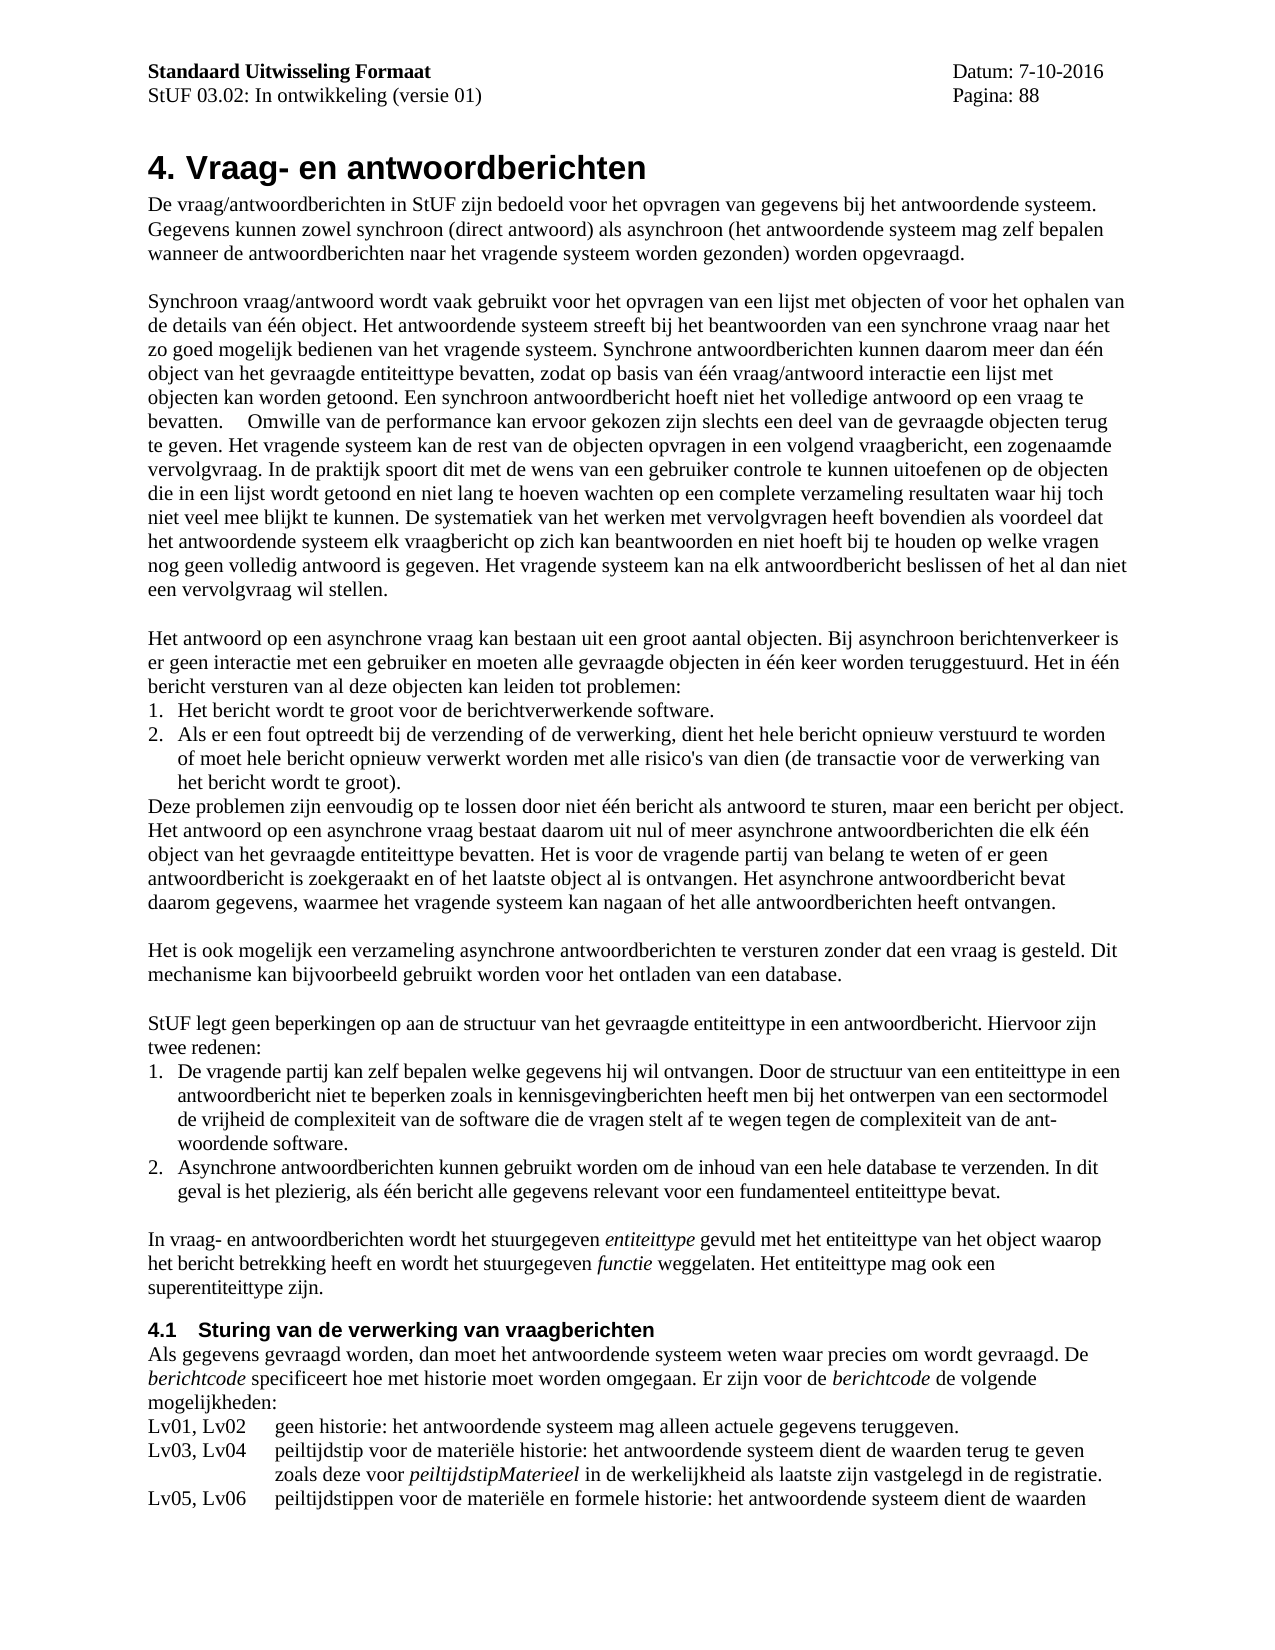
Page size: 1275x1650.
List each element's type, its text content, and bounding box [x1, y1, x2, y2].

list De vragende partij kan zelf bepalen welke gegevens hij wil ontvangen. Door de structuur van een entiteittype in een antwoordbericht niet te beperken zoals in kennisgevingberichten heeft men bij het ontwerpen van een sectormodel de vrijheid de complexiteit van de software die de vragen stelt af te wegen tegen de complexiteit van de antwoordende software. [148, 1059, 1127, 1155]
text Het antwoord op een asynchrone vraag kan bestaan uit een groot aantal objecten. Bij asynchroon berichtenverkeer is er geen interactie met een gebruiker en moeten alle gevraagde objecten in één keer worden teruggestuurd. Het in één bericht versturen van al deze objecten kan leiden tot problemen: [148, 626, 1127, 698]
text De vraag/antwoordberichten in StUF zijn bedoeld voor het opvragen van gegevens bij het antwoordende systeem. Gegevens kunnen zowel synchroon (direct antwoord) als asynchroon (het antwoordende systeem mag zelf bepalen wanneer de antwoordberichten naar het vragende systeem worden gezonden) worden opgevraagd. [148, 192, 1127, 264]
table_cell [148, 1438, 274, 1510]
text In vraag- en antwoordberichten wordt het stuurgegeven entiteittype gevuld met het entiteittype van het object waarop het bericht betrekking heeft en wordt het stuurgegeven functie weggelaten. Het entiteittype mag ook een superentiteittype zijn. [148, 1227, 1127, 1299]
list Als er een fout optreedt bij de verzending of de verwerking, dient het hele bericht opnieuw verstuurd te worden of moet hele bericht opnieuw verwerkt worden met alle risico's van dien (de transactie voor de verwerking van het bericht wordt te groot). [148, 722, 1127, 794]
text Synchroon vraag/antwoord wordt vaak gebruikt voor het opvragen van een lijst met objecten of voor het ophalen van de details van één object. Het antwoordende systeem streeft bij het beantwoorden van een synchrone vraag naar het zo goed mogelijk bedienen van het vragende systeem. Synchrone antwoordberichten kunnen daarom meer dan één object van het gevraagde entiteittype bevatten, zodat op basis van één vraag/antwoord interactie een lijst met objecten kan worden getoond. Een synchroon antwoordbericht hoeft niet het volledige antwoord op een vraag te bevatten. Omwille van de performance kan ervoor gekozen zijn slechts een deel van de gevraagde objecten terug te geven. Het vragende systeem kan de rest van de objecten opvragen in een volgend vraagbericht, een zogenaamde vervolgvraag. In de praktijk spoort dit met de wens van een gebruiker controle te kunnen uitoefenen op de objecten die in een lijst wordt getoond en niet lang te hoeven wachten op een complete verzameling resultaten waar hij toch niet veel mee blijkt te kunnen. De systematiek van het werken met vervolgvragen heeft bovendien als voordeel dat het antwoordende systeem elk vraagbericht op zich kan beantwoorden en niet hoeft bij te houden op welke vragen nog geen volledig antwoord is gegeven. Het vragende systeem kan na elk antwoordbericht beslissen of het al dan niet een vervolgvraag wil stellen. [148, 289, 1127, 601]
list Asynchrone antwoordberichten kunnen gebruikt worden om de inhoud van een hele database te verzenden. In dit geval is het plezierig, als één bericht alle gegevens relevant voor een fundamenteel entiteittype bevat. [148, 1155, 1127, 1203]
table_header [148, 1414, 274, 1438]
text Als gegevens gevraagd worden, dan moet het antwoordende systeem weten waar precies om wordt gevraagd. De berichtcode specificeert hoe met historie moet worden omgegaan. Er zijn voor de berichtcode de volgende mogelijkheden: [148, 1342, 1127, 1414]
text Deze problemen zijn eenvoudig op te lossen door niet één bericht als antwoord te sturen, maar een bericht per object. Het antwoord op een asynchrone vraag bestaat daarom uit nul of meer asynchrone antwoordberichten die elk één object van het gevraagde entiteittype bevatten. Het is voor de vragende partij van belang te weten of er geen antwoordbericht is zoekgeraakt en of het laatste object al is ontvangen. Het asynchrone antwoordbericht bevat daarom gegevens, waarmee het vragende systeem kan nagaan of het alle antwoordberichten heeft ontvangen. [148, 794, 1127, 914]
text Het is ook mogelijk een verzameling asynchrone antwoordberichten te versturen zonder dat een vraag is gesteld. Dit mechanisme kan bijvoorbeeld gebruikt worden voor het ontladen van een database. [148, 938, 1127, 986]
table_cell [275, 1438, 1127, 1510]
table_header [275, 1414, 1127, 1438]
subtitle Sturing van de verwerking van vraagberichten [148, 1318, 1127, 1342]
subtitle Vraag- en antwoordberichten [148, 148, 1127, 186]
list Het bericht wordt te groot voor de berichtverwerkende software. [148, 698, 1127, 722]
text StUF legt geen beperkingen op aan de structuur van het gevraagde entiteittype in een antwoordbericht. Hiervoor zijn twee redenen: [148, 1011, 1127, 1059]
